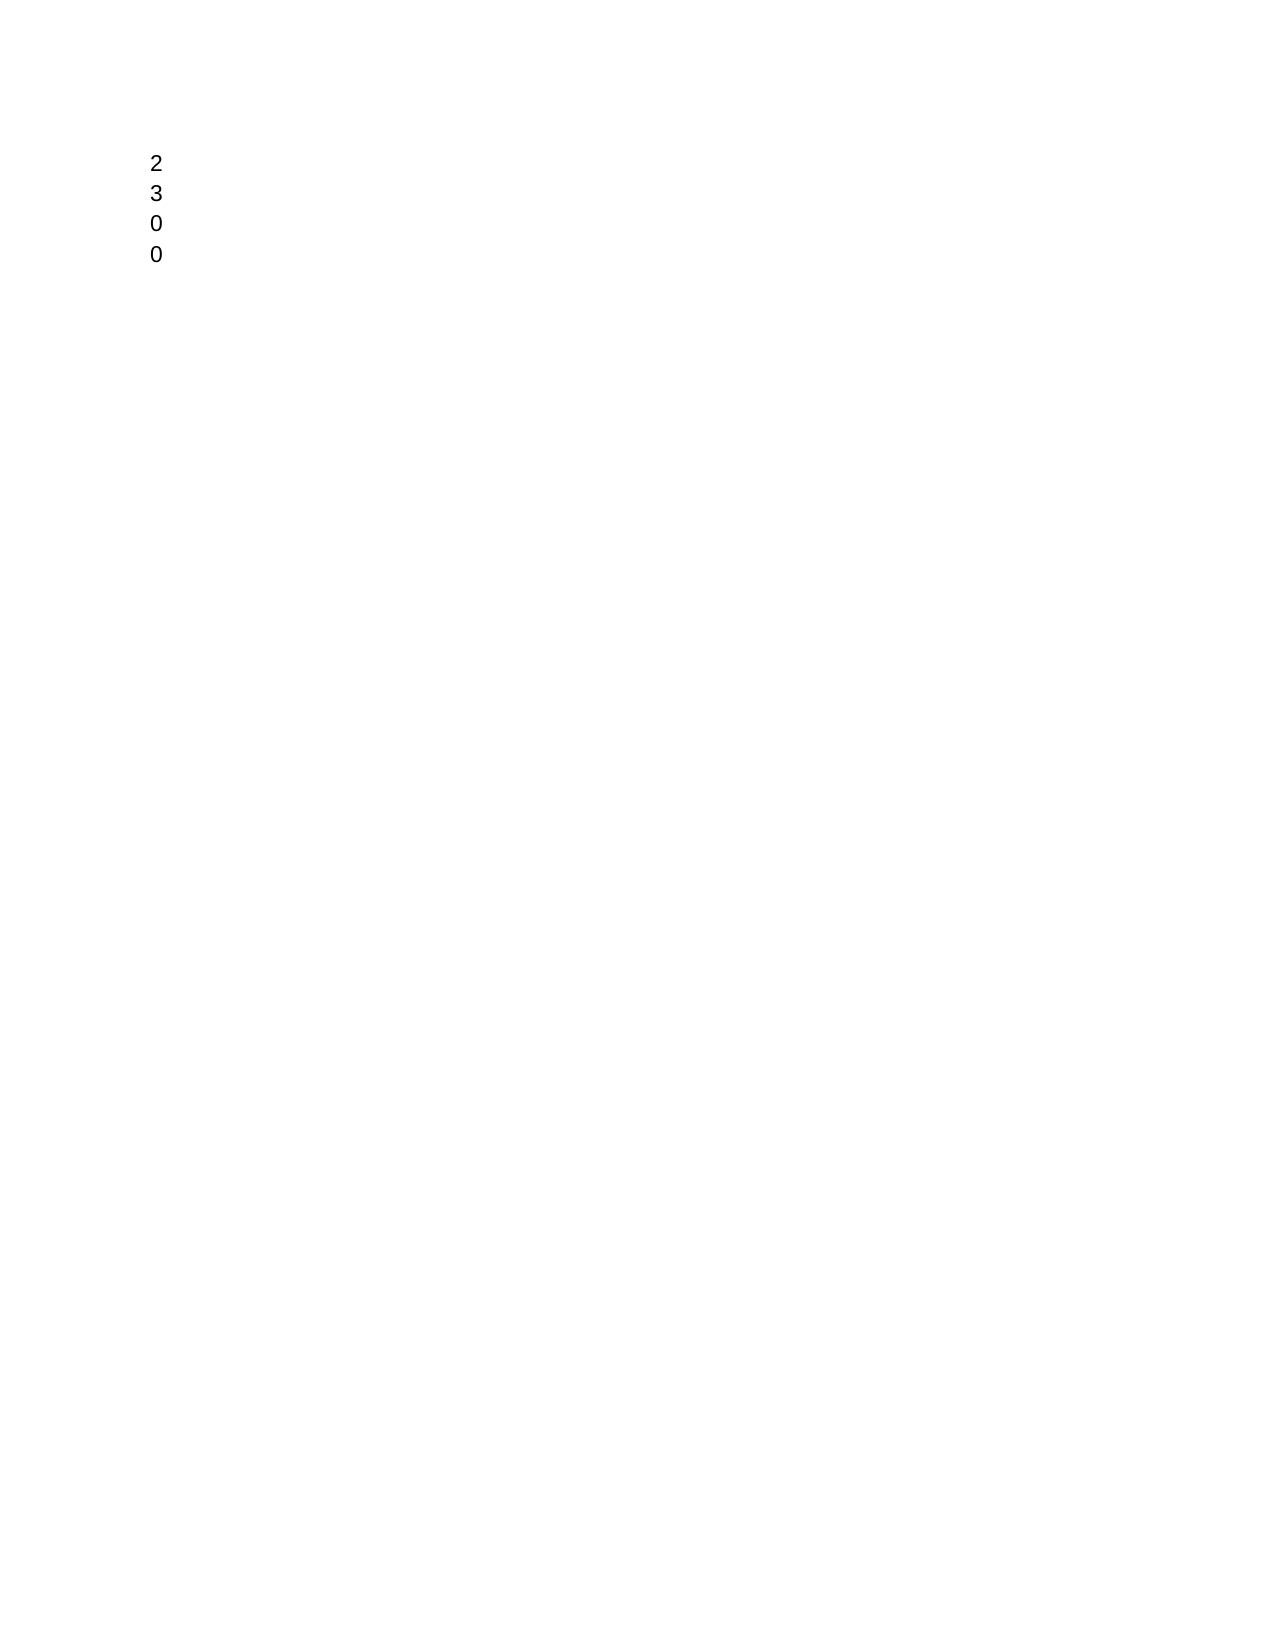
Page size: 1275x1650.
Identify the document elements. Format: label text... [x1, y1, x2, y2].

text 0 [150, 210, 1125, 237]
text 3 [150, 180, 1125, 207]
text 2 [150, 150, 1125, 176]
text 0 [150, 241, 1125, 267]
